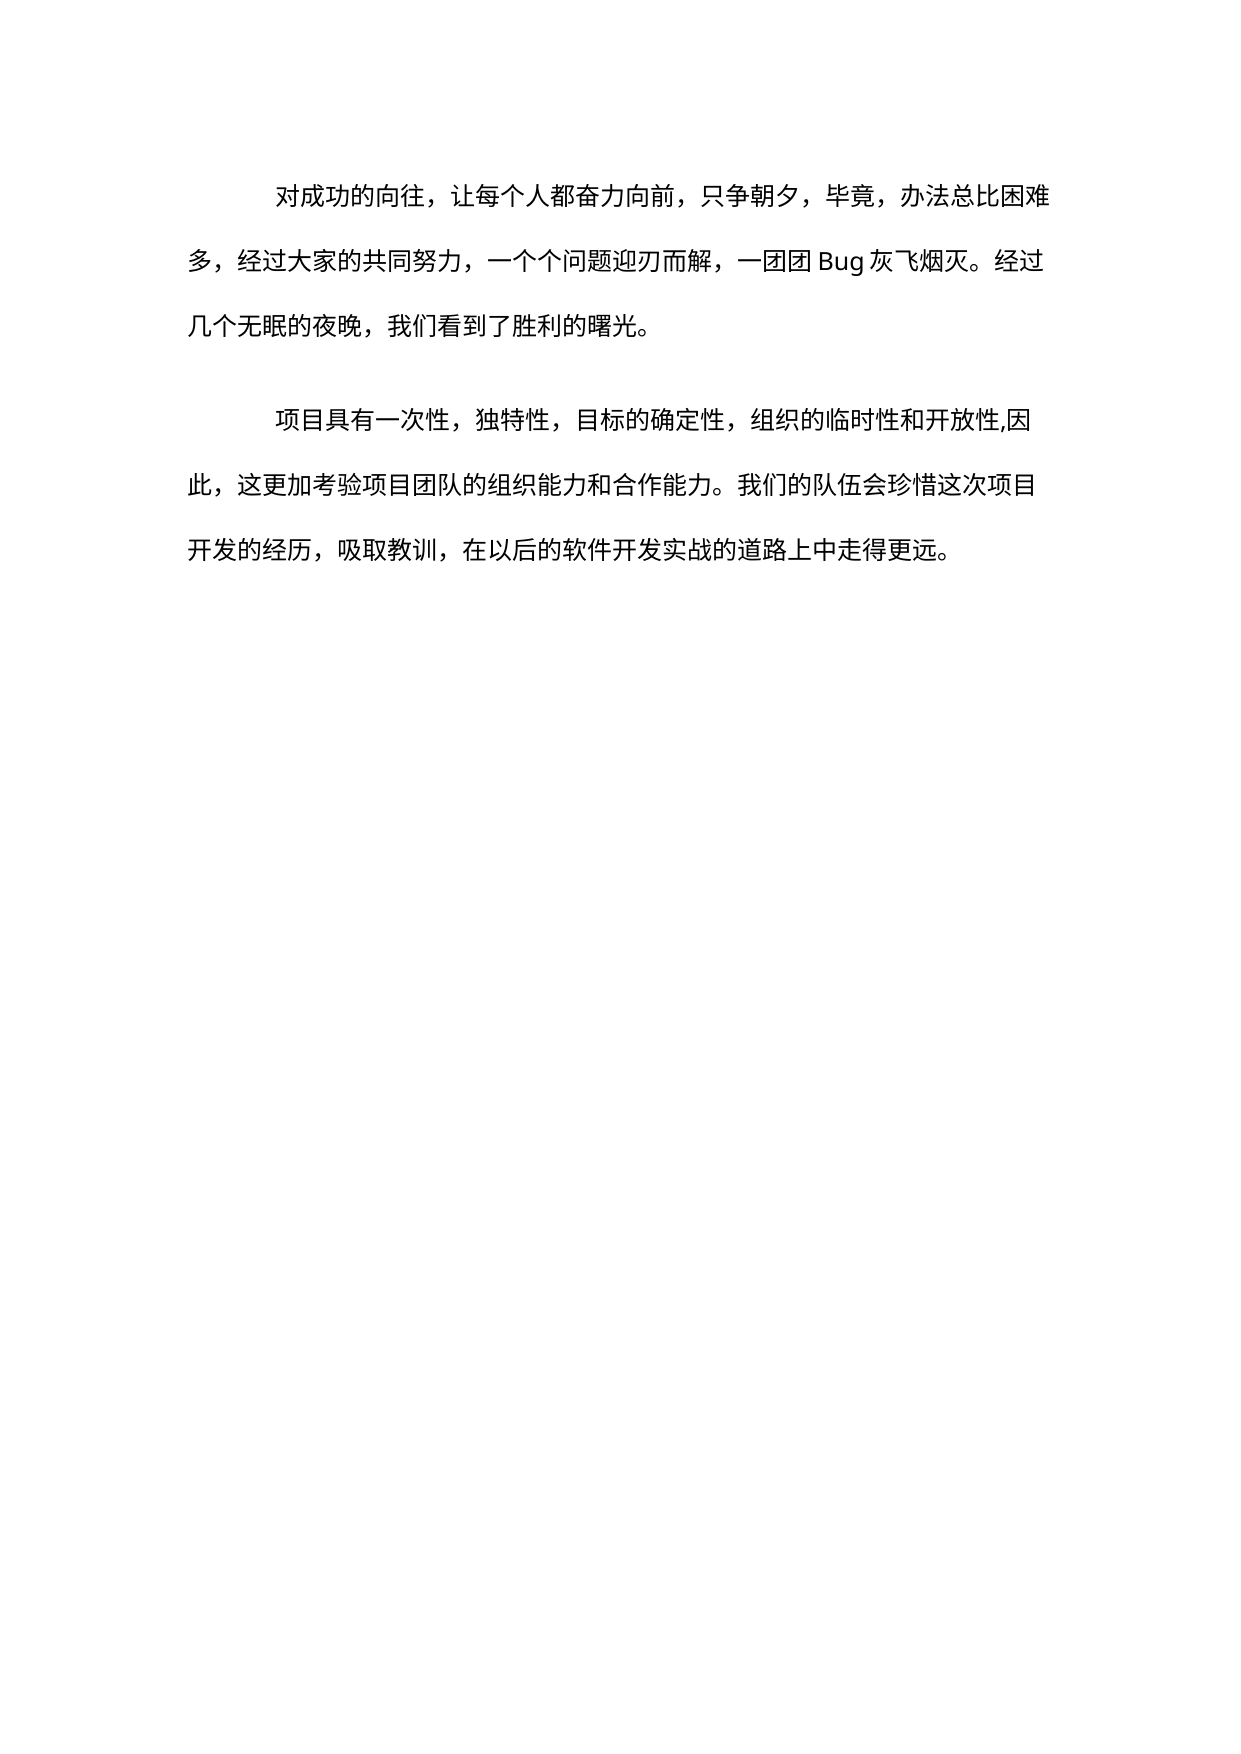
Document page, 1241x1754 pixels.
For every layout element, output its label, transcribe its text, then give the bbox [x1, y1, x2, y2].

text 对成功的向往，让每个人都奋力向前，只争朝夕，毕竟，办法总比困难多，经过大家的共同努力，一个个问题迎刃而解，一团团Bug灰飞烟灭。经过几个无眠的夜晚，我们看到了胜利的曙光。 [187, 162, 1053, 357]
text 项目具有一次性，独特性，目标的确定性，组织的临时性和开放性,因此，这更加考验项目团队的组织能力和合作能力。我们的队伍会珍惜这次项目开发的经历，吸取教训，在以后的软件开发实战的道路上中走得更远。 [187, 386, 1053, 581]
